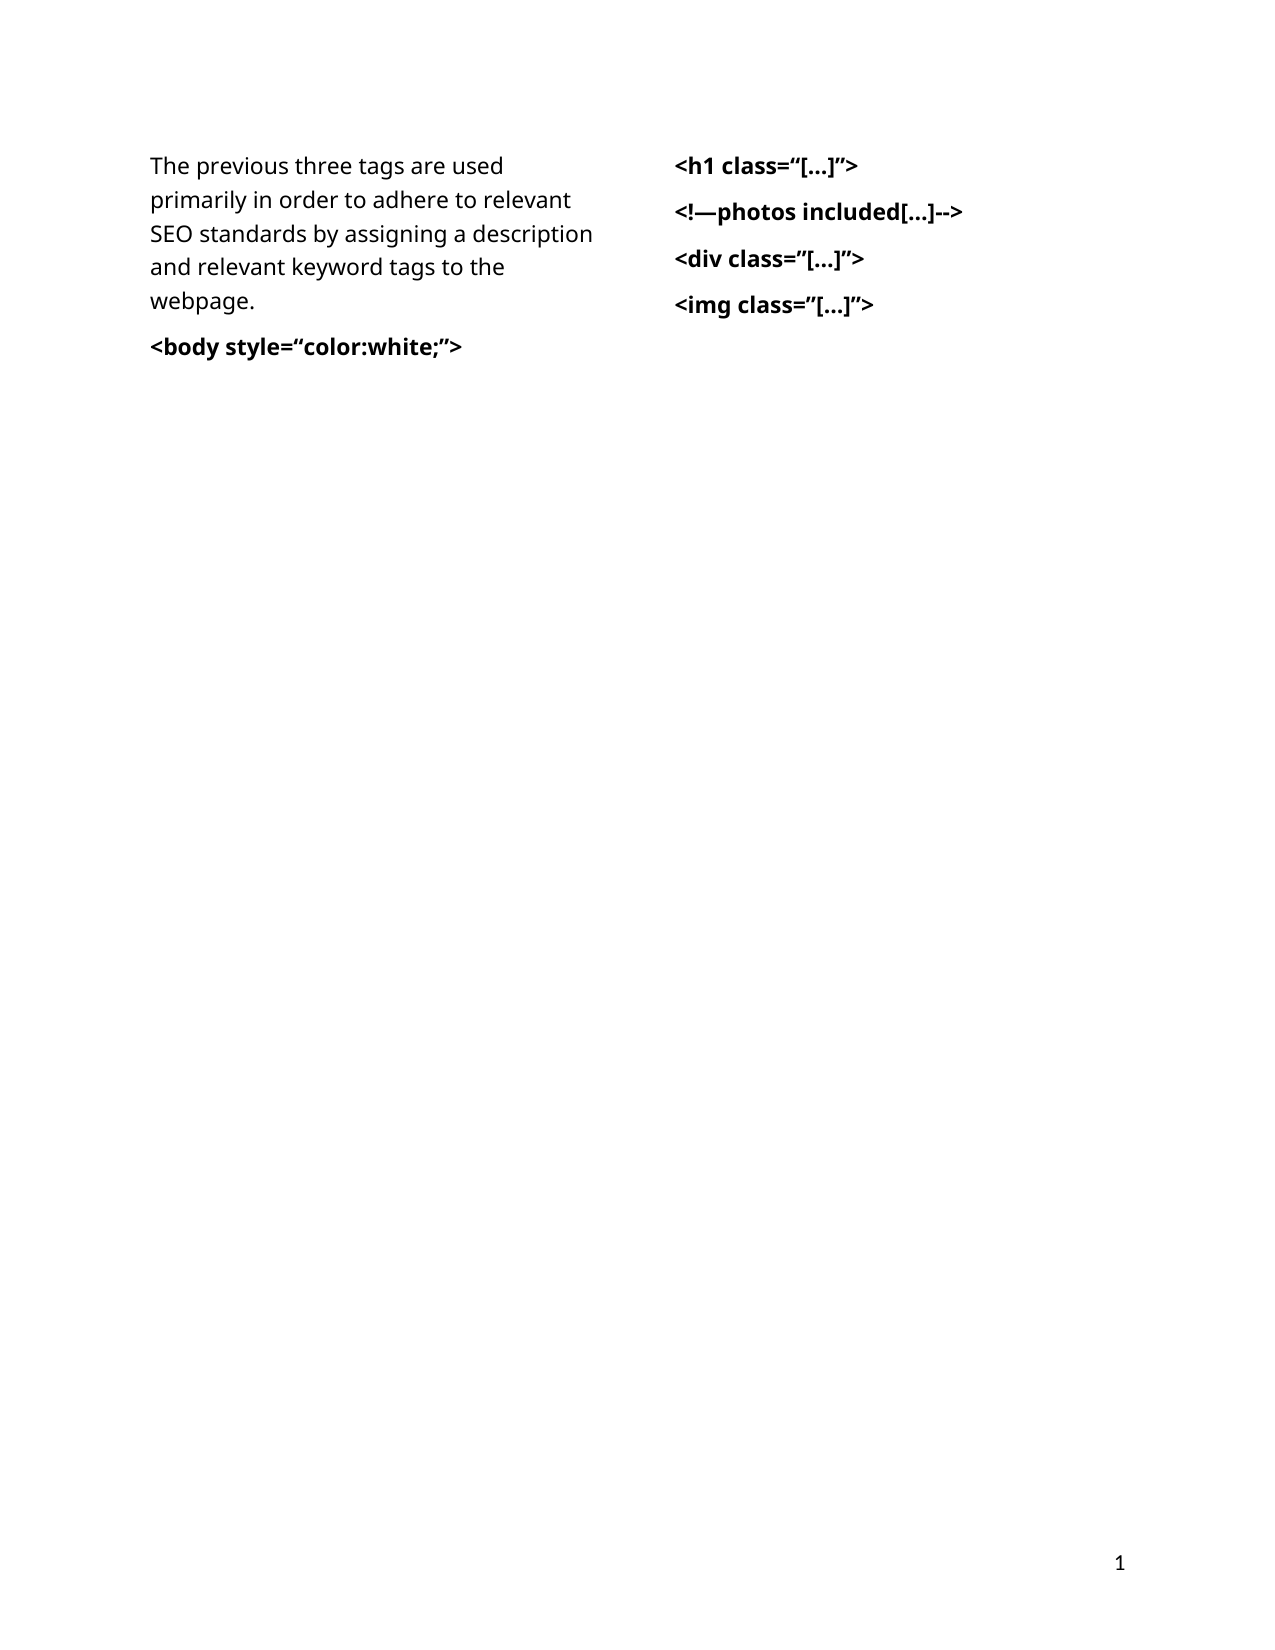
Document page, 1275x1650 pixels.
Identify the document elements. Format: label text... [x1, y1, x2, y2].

text <!—photos included[…]--> [674, 196, 1125, 227]
text <div class=”[…]”> [674, 242, 1125, 274]
text <h1 class=“[…]”> [674, 150, 1125, 181]
text The previous three tags are used primarily in order to adhere to relevant SEO standards by assigning a description and relevant keyword tags to the webpage. [150, 150, 601, 316]
text <body style=“color:white;”> [150, 331, 601, 362]
text <img class=”[…]”> [674, 289, 1125, 320]
